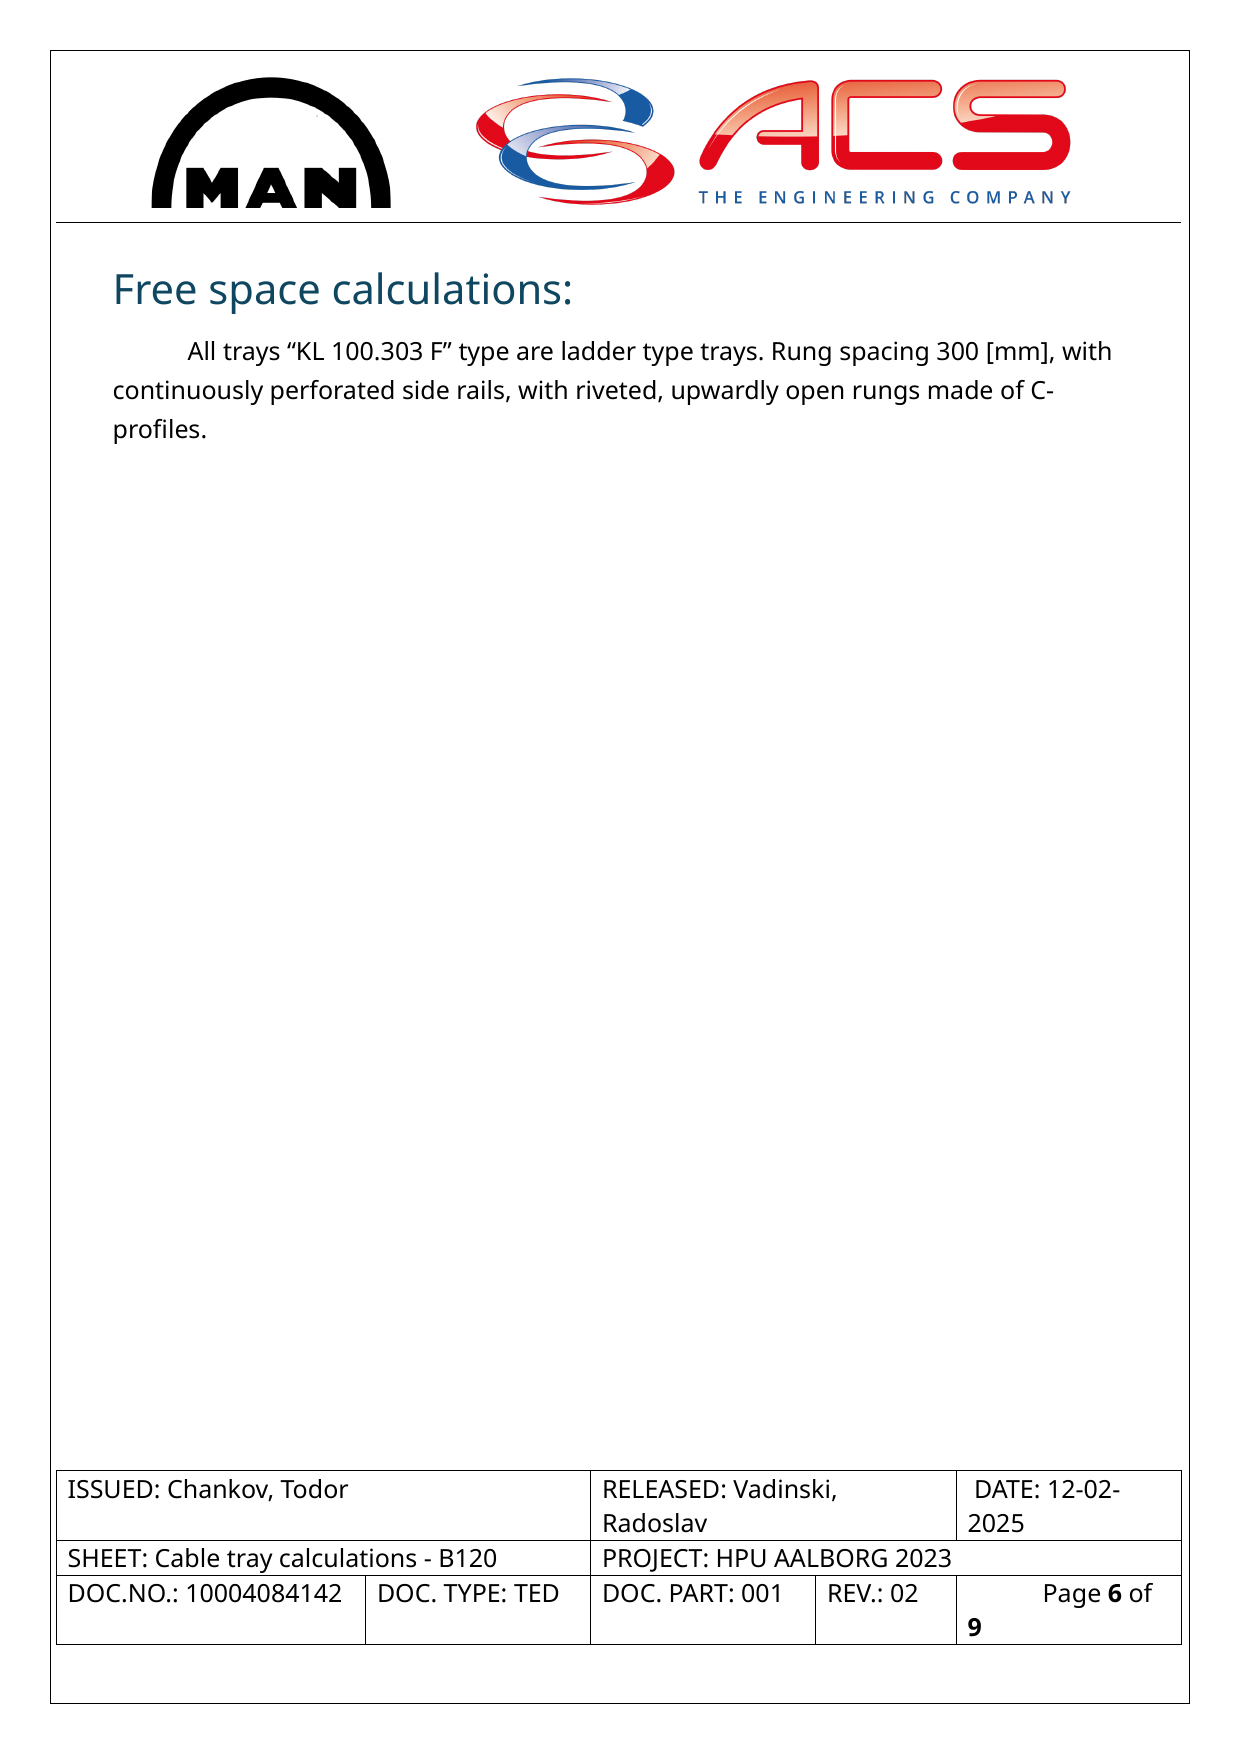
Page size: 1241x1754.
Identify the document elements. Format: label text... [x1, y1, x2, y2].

picture [475, 75, 1086, 211]
picture [151, 75, 391, 211]
text All trays “KL 100.303 F” type are ladder type trays. Rung spacing 300 [mm], with continuously perforated side rails, with riveted, upwardly open rungs made of C-profiles. [112, 334, 1128, 446]
subtitle Free space calculations: [112, 260, 1128, 317]
